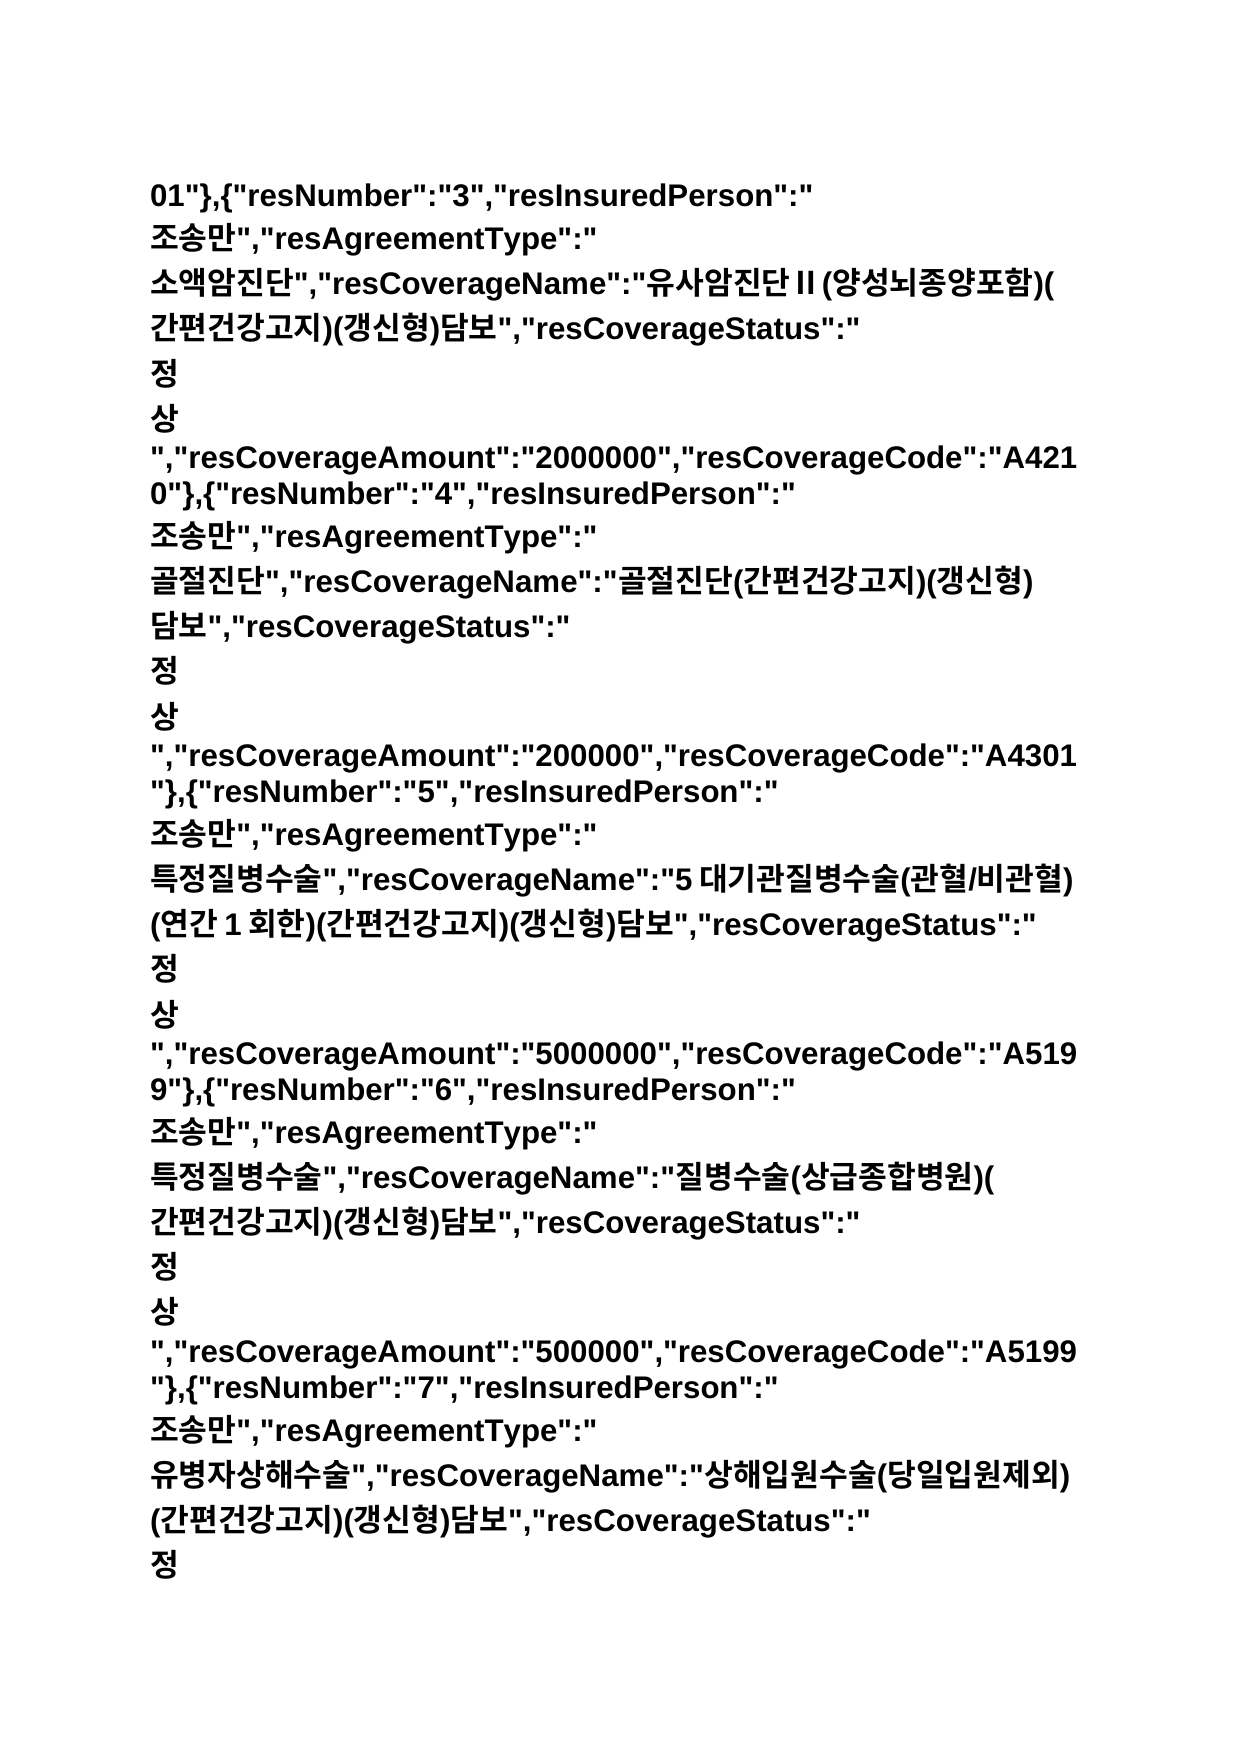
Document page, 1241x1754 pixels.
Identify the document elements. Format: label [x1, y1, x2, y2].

text [150, 177, 1090, 1586]
